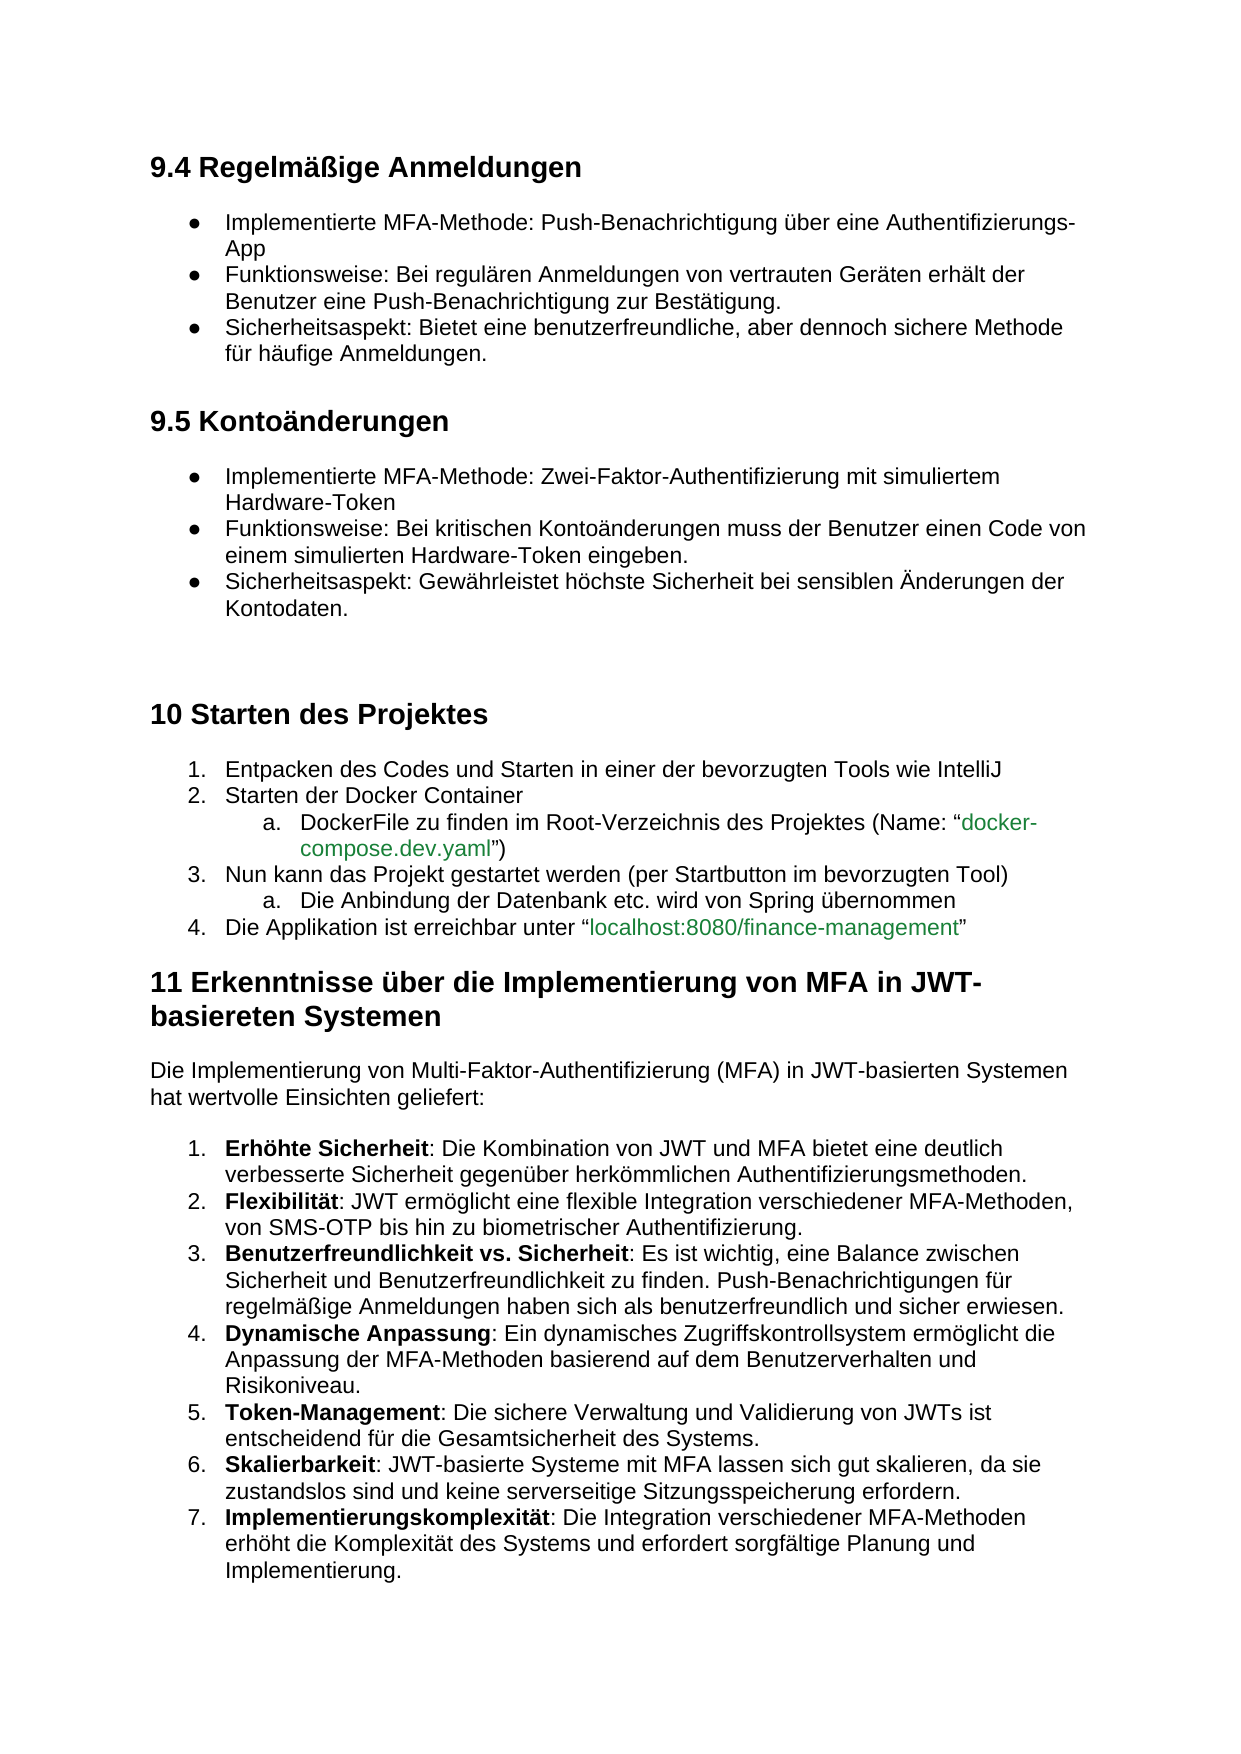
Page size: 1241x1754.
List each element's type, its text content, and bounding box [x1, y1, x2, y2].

text 10 Starten des Projektes [150, 697, 1090, 731]
list Skalierbarkeit: JWT-basierte Systeme mit MFA lassen sich gut skalieren, da sie zustandslos sind und keine serverseitige Sitzungsspeicherung erfordern. [187, 1451, 1090, 1504]
list Die Anbindung der Datenbank etc. wird von Spring übernommen [262, 887, 1090, 914]
list Funktionsweise: Bei regulären Anmeldungen von vertrauten Geräten erhält der Benutzer eine Push-Benachrichtigung zur Bestätigung. [187, 261, 1090, 314]
list Sicherheitsaspekt: Bietet eine benutzerfreundliche, aber dennoch sichere Methode für häufige Anmeldungen. [187, 314, 1090, 367]
text 11 Erkenntnisse über die Implementierung von MFA in JWT-basiereten Systemen [150, 965, 1090, 1032]
list Implementierte MFA-Methode: Zwei-Faktor-Authentifizierung mit simuliertem Hardware-Token [187, 463, 1090, 515]
list Die Applikation ist erreichbar unter “localhost:8080/finance-management” [187, 914, 1090, 940]
list DockerFile zu finden im Root-Verzeichnis des Projektes (Name: “docker-compose.dev.yaml”) [262, 808, 1090, 861]
text Die Implementierung von Multi-Faktor-Authentifizierung (MFA) in JWT-basierten Systemen hat wertvolle Einsichten geliefert: [150, 1057, 1090, 1110]
list Flexibilität: JWT ermöglicht eine flexible Integration verschiedener MFA-Methoden, von SMS-OTP bis hin zu biometrischer Authentifizierung. [187, 1188, 1090, 1240]
subtitle 9.5 Kontoänderungen [150, 404, 1090, 438]
list Funktionsweise: Bei kritischen Kontoänderungen muss der Benutzer einen Code von einem simulierten Hardware-Token eingeben. [187, 515, 1090, 568]
list Implementierungskomplexität: Die Integration verschiedener MFA-Methoden erhöht die Komplexität des Systems und erfordert sorgfältige Planung und Implementierung. [187, 1504, 1090, 1583]
list Benutzerfreundlichkeit vs. Sicherheit: Es ist wichtig, eine Balance zwischen Sicherheit und Benutzerfreundlichkeit zu finden. Push-Benachrichtigungen für regelmäßige Anmeldungen haben sich als benutzerfreundlich und sicher erwiesen. [187, 1240, 1090, 1319]
list Implementierte MFA-Methode: Push-Benachrichtigung über eine Authentifizierungs-App [187, 208, 1090, 261]
list Erhöhte Sicherheit: Die Kombination von JWT und MFA bietet eine deutlich verbesserte Sicherheit gegenüber herkömmlichen Authentifizierungsmethoden. [187, 1135, 1090, 1188]
list Dynamische Anpassung: Ein dynamisches Zugriffskontrollsystem ermöglicht die Anpassung der MFA-Methoden basierend auf dem Benutzerverhalten und Risikoniveau. [187, 1319, 1090, 1398]
list Entpacken des Codes und Starten in einer der bevorzugten Tools wie IntelliJ [187, 756, 1090, 782]
list Token-Management: Die sichere Verwaltung und Validierung von JWTs ist entscheidend für die Gesamtsicherheit des Systems. [187, 1398, 1090, 1451]
list Starten der Docker Container [187, 782, 1090, 808]
subtitle 9.4 Regelmäßige Anmeldungen [150, 150, 1090, 183]
list Sicherheitsaspekt: Gewährleistet höchste Sicherheit bei sensiblen Änderungen der Kontodaten. [187, 568, 1090, 621]
list Nun kann das Projekt gestartet werden (per Startbutton im bevorzugten Tool) [187, 861, 1090, 887]
